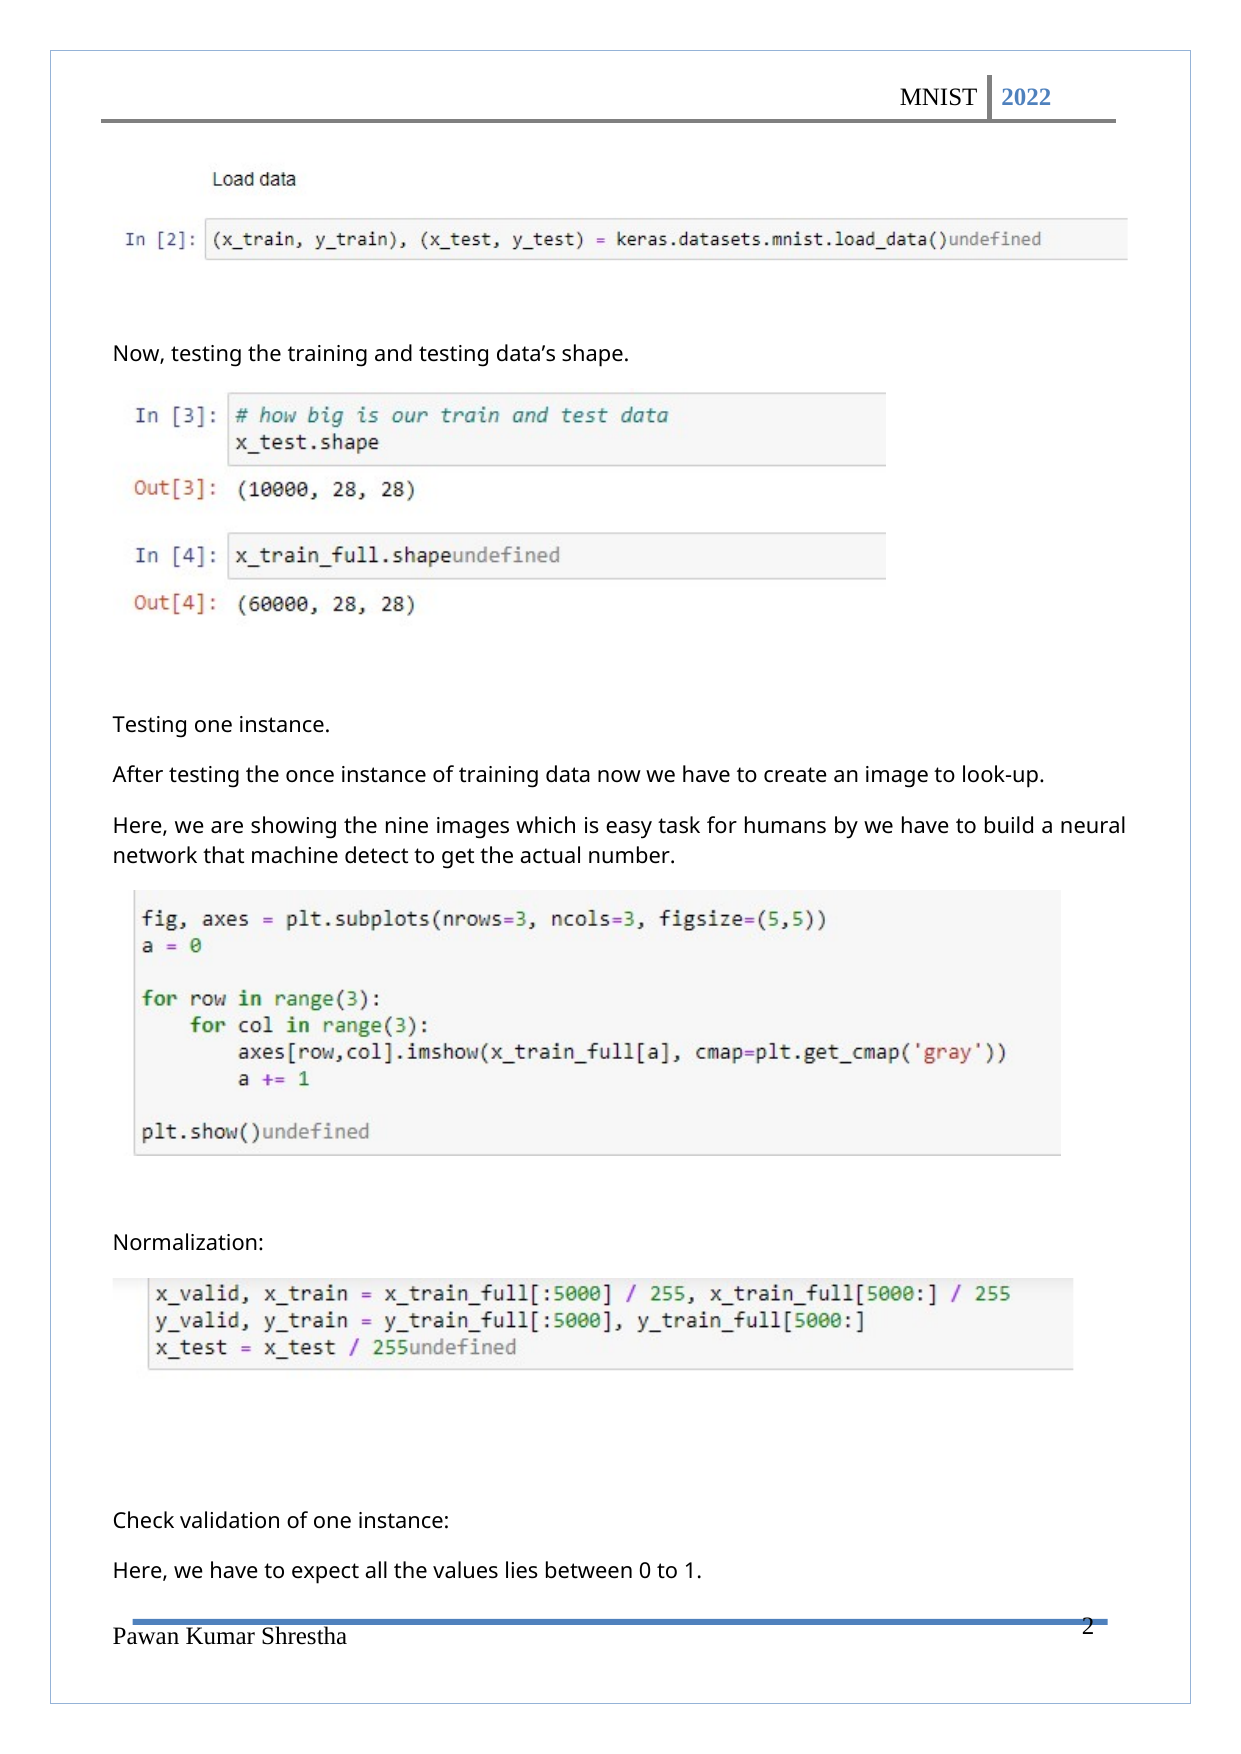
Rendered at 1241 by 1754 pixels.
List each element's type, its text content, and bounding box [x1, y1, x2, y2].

picture [112, 890, 1061, 1156]
text Testing one instance. [112, 709, 1128, 738]
text Normalization: [112, 1227, 1128, 1257]
text Here, we are showing the nine images which is easy task for humans by we have to build a neural network that machine detect to get the actual number. [112, 810, 1128, 869]
picture [112, 152, 1128, 267]
text Now, testing the training and testing data’s shape. [112, 338, 1128, 368]
picture [112, 388, 886, 638]
text After testing the once instance of training data now we have to create an image to look-up. [112, 759, 1128, 789]
picture [112, 1278, 1074, 1383]
text Check validation of one instance: [112, 1505, 1128, 1534]
text Here, we have to expect all the values lies between 0 to 1. [112, 1555, 1128, 1585]
